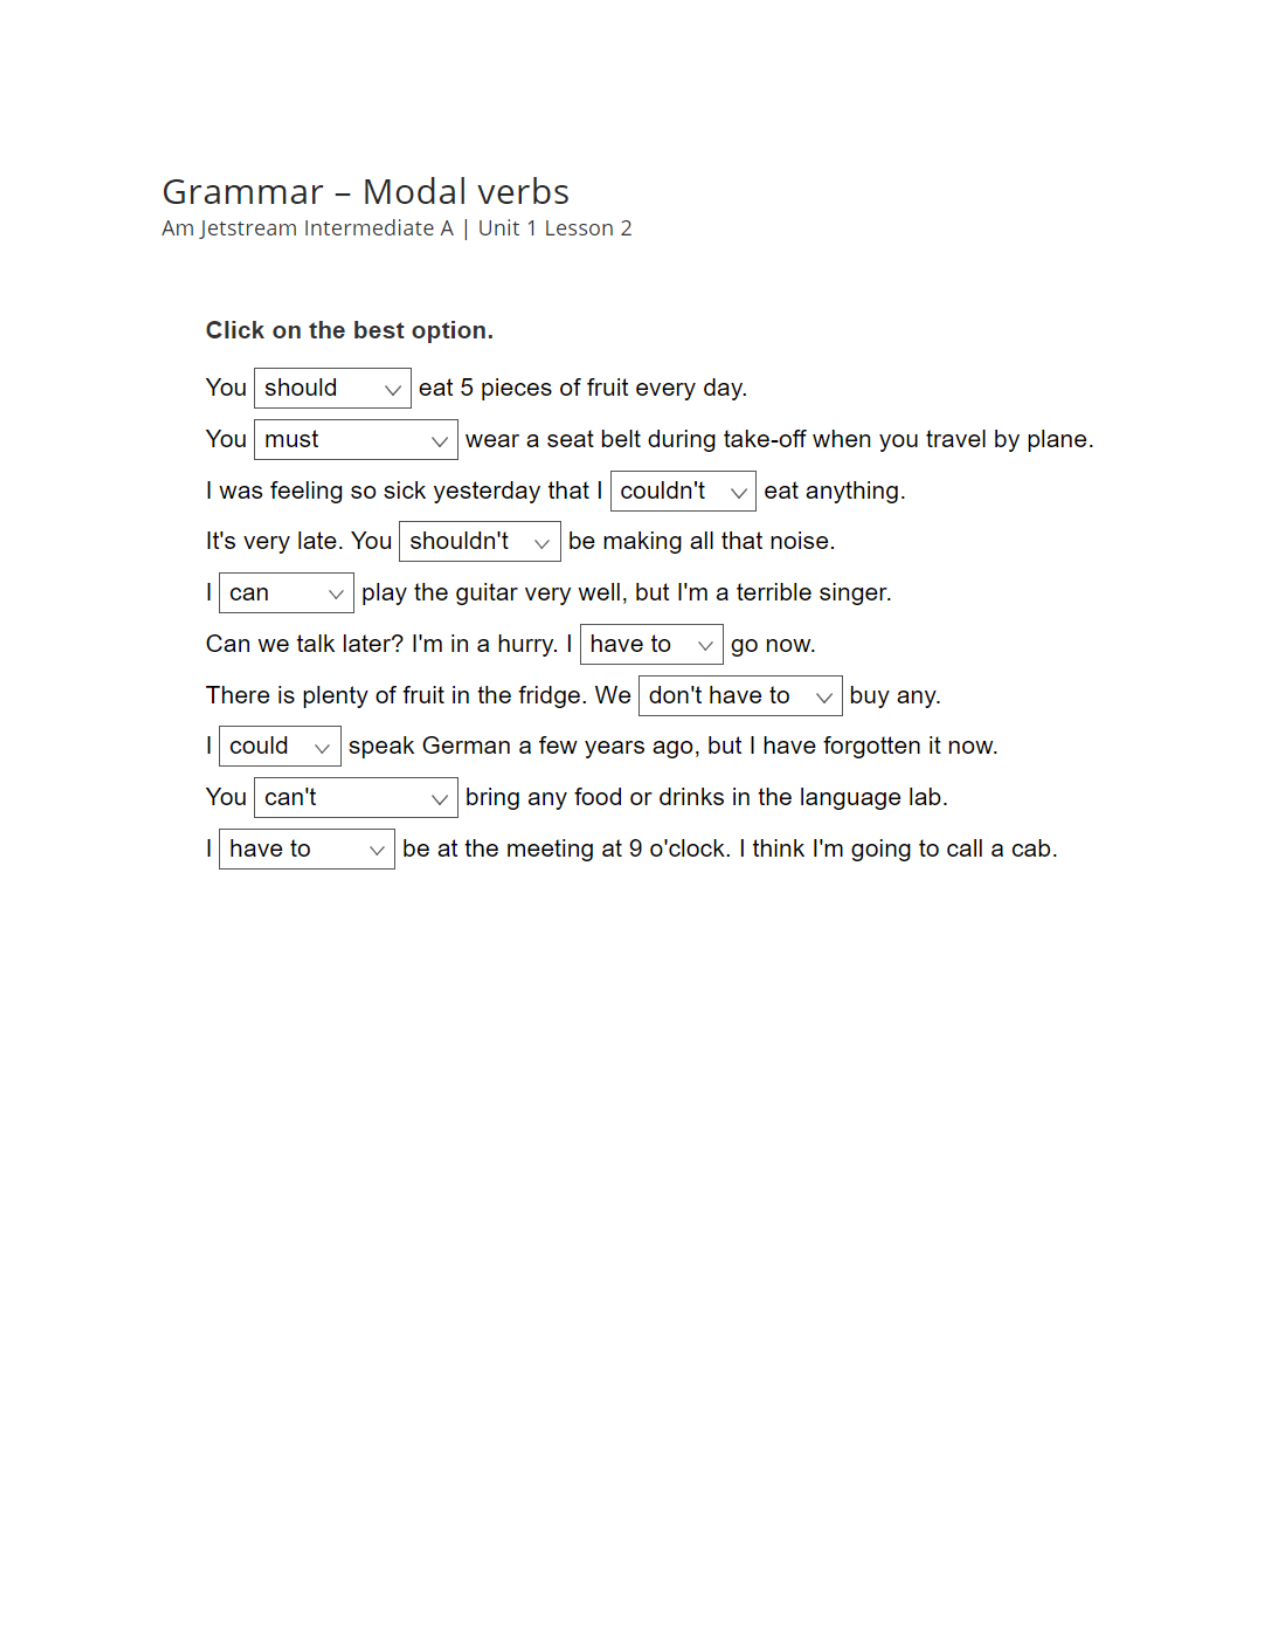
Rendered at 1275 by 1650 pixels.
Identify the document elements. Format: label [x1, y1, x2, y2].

picture [150, 150, 1125, 893]
